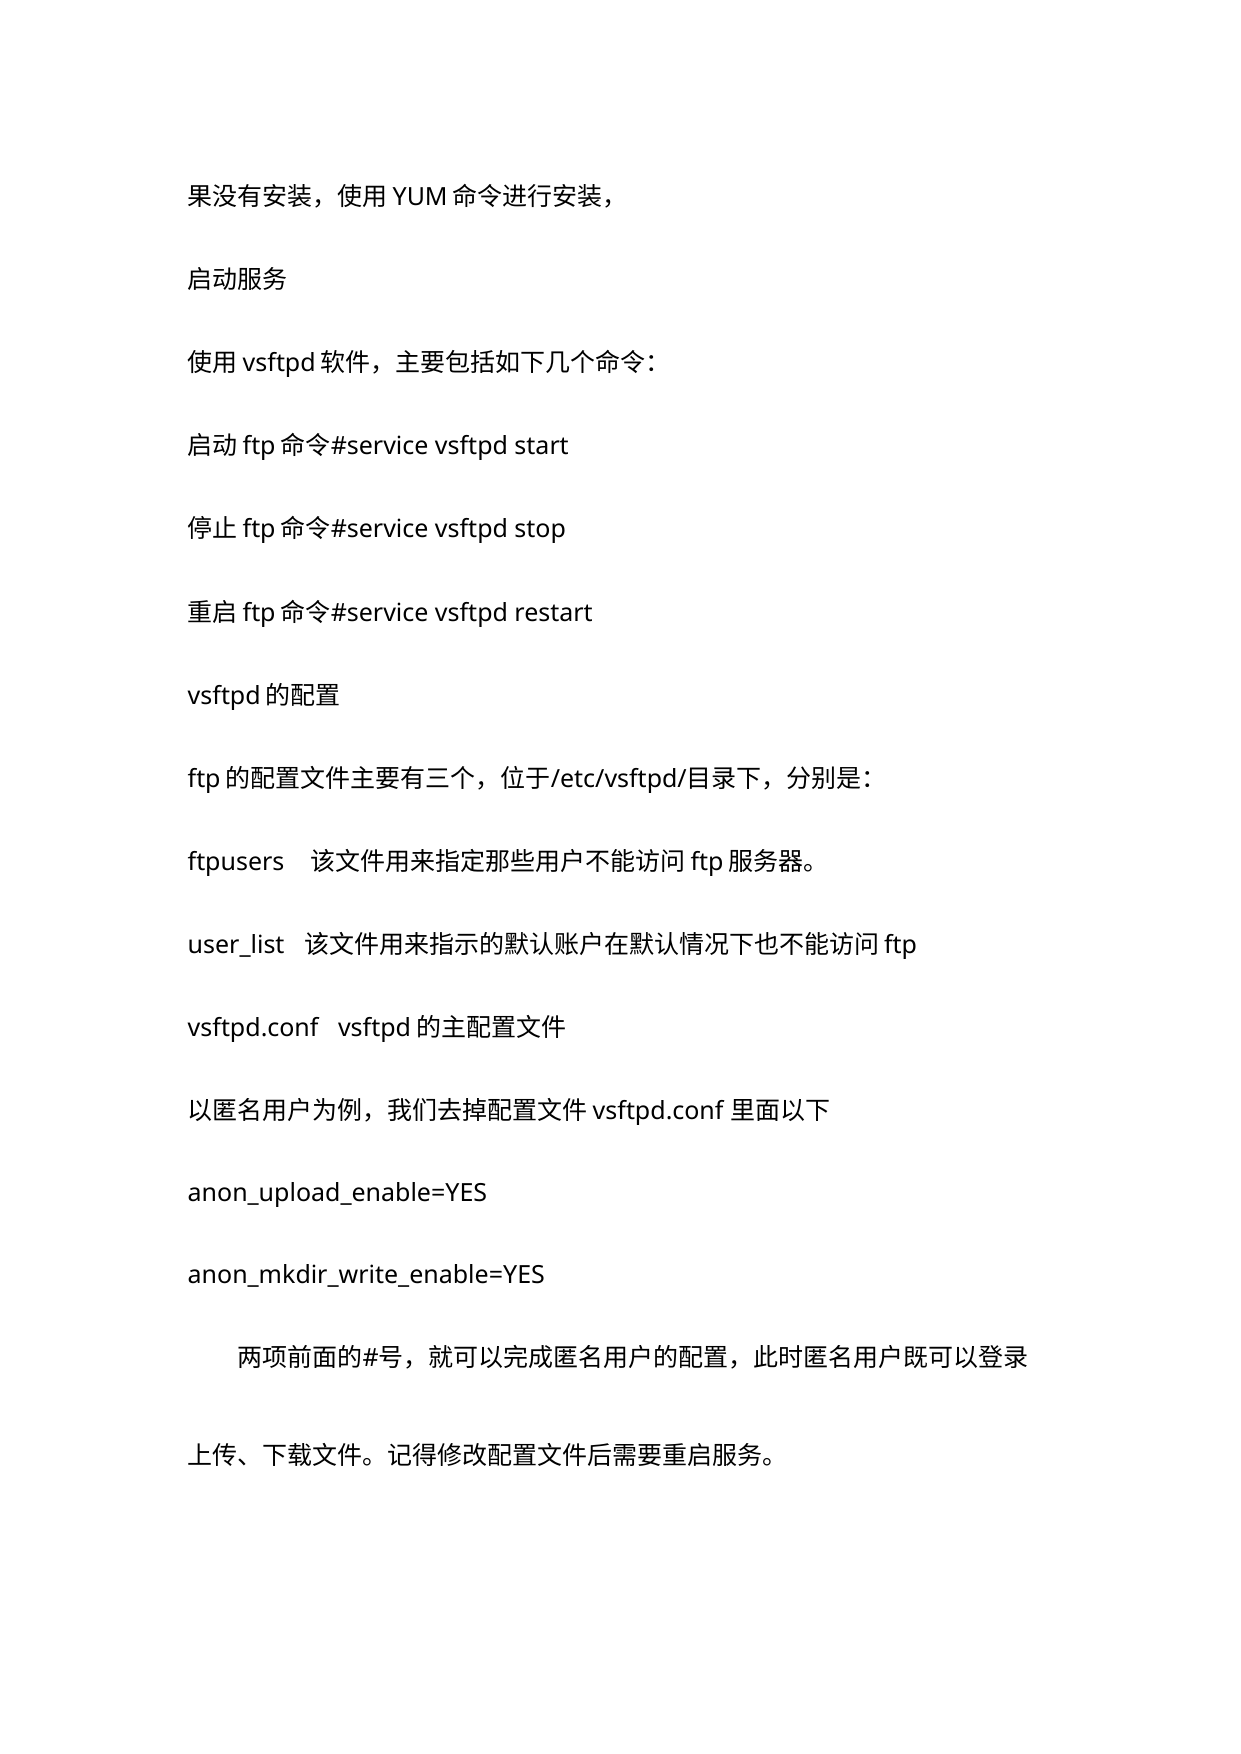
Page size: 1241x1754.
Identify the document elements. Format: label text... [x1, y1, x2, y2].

text ftpusers 该文件用来指定那些用户不能访问ftp服务器。 [187, 827, 1053, 892]
text vsftpd.conf vsftpd的主配置文件 [187, 993, 1053, 1058]
text user_list 该文件用来指示的默认账户在默认情况下也不能访问ftp [187, 910, 1053, 975]
text 使用vsftpd软件，主要包括如下几个命令： [187, 328, 1053, 393]
text anon_upload_enable=YES [187, 1159, 1053, 1224]
text 重启ftp命令#service vsftpd restart [187, 578, 1053, 643]
text ftp的配置文件主要有三个，位于/etc/vsftpd/目录下，分别是： [187, 744, 1053, 809]
text 停止ftp命令#service vsftpd stop [187, 494, 1053, 559]
text vsftpd的配置 [187, 661, 1053, 726]
text 启动服务 [187, 245, 1053, 310]
text 启动ftp命令#service vsftpd start [187, 411, 1053, 476]
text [187, 162, 1053, 227]
text 两项前面的#号，就可以完成匿名用户的配置，此时匿名用户既可以登录上传、下载文件。记得修改配置文件后需要重启服务。 [187, 1323, 1053, 1486]
text anon_mkdir_write_enable=YES [187, 1241, 1053, 1306]
text 以匿名用户为例，我们去掉配置文件vsftpd.conf 里面以下 [187, 1076, 1053, 1141]
